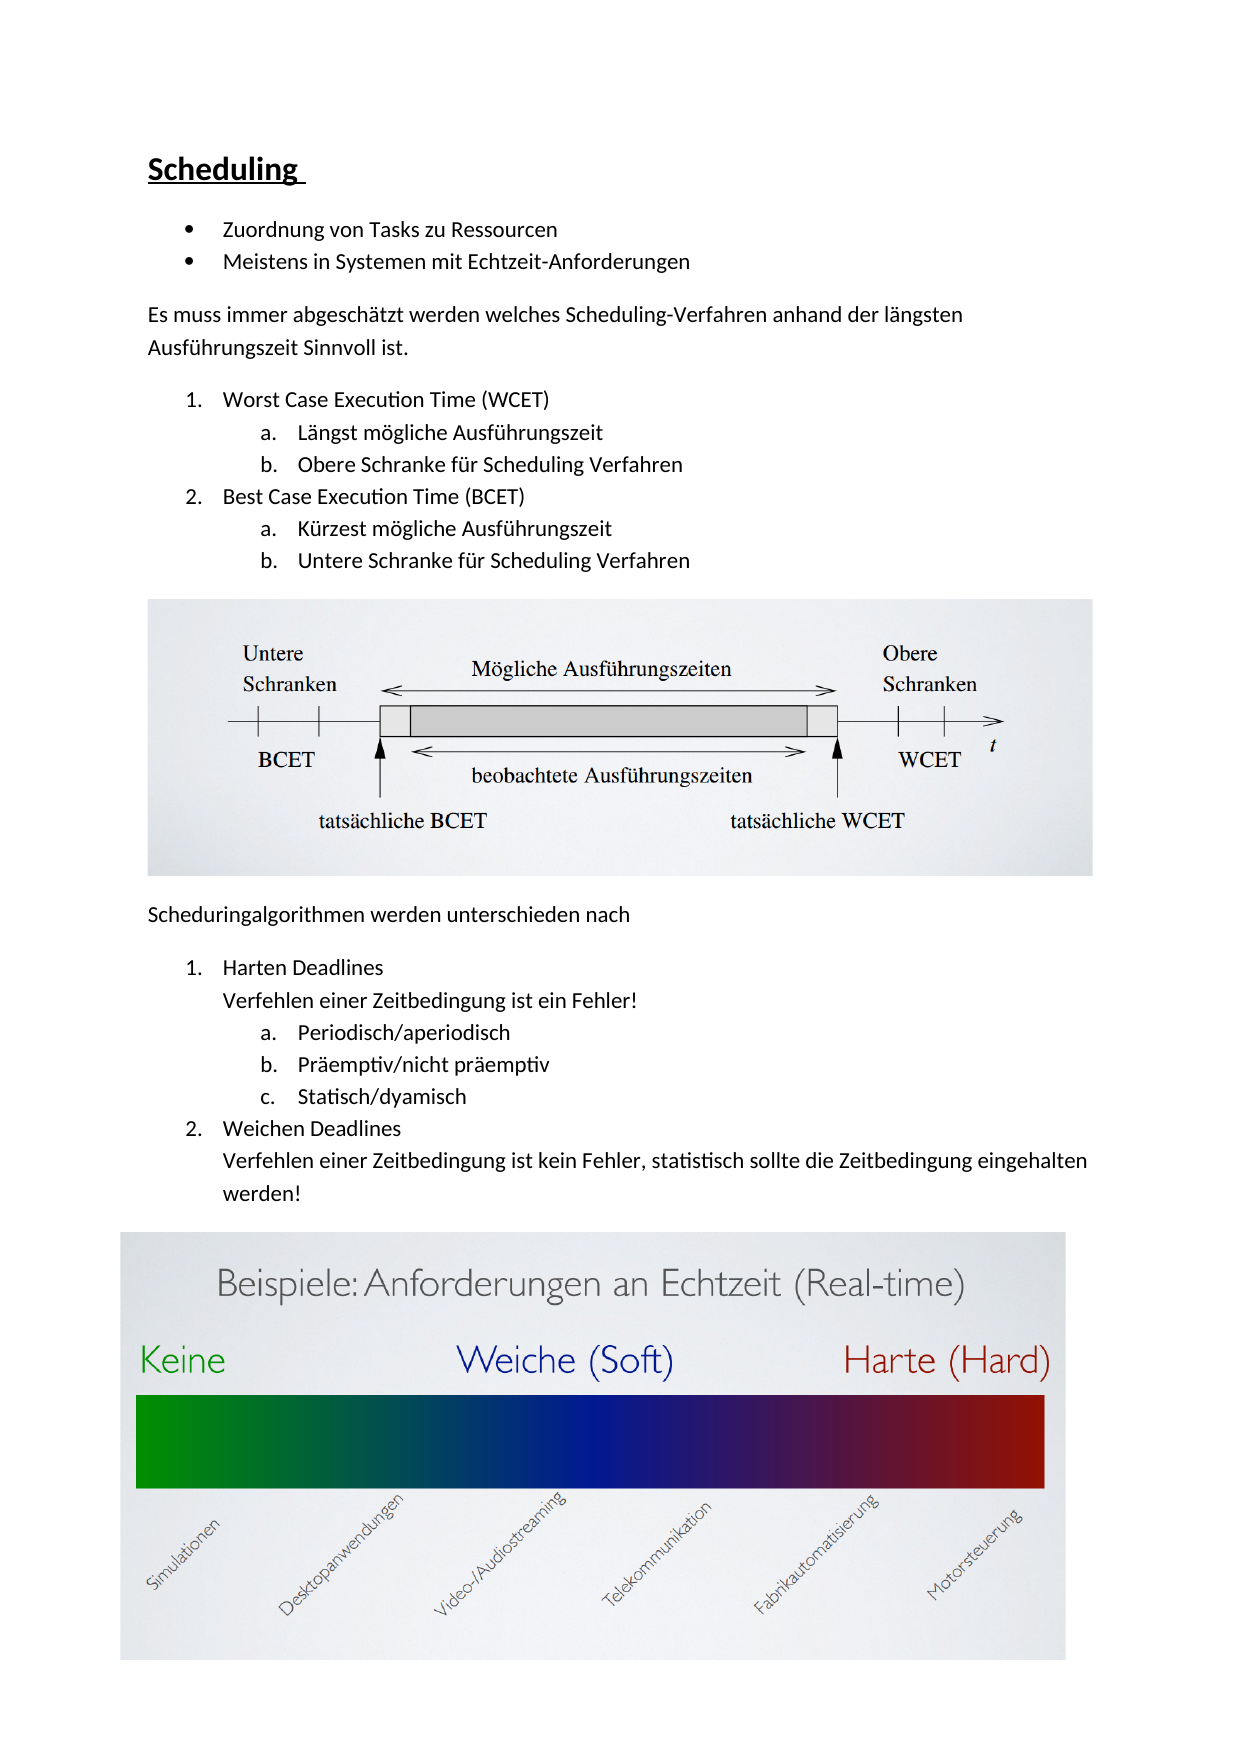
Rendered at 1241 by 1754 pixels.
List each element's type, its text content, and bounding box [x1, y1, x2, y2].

text Scheduringalgorithmen werden unterschieden nach [148, 901, 1093, 928]
list Präemptiv/nicht präemptiv [260, 1050, 1093, 1078]
list Statisch/dyamisch [260, 1082, 1093, 1110]
list Worst Case Execution Time (WCET) [185, 386, 1093, 414]
list Best Case Execution Time (BCET) [185, 482, 1093, 510]
picture [120, 1232, 1066, 1660]
list Weichen Deadlines [185, 1114, 1093, 1142]
text Es muss immer abgeschätzt werden welches Scheduling-Verfahren anhand der längsten Ausführungszeit Sinnvoll ist. [148, 300, 1093, 361]
list Verfehlen einer Zeitbedingung ist ein Fehler! [223, 986, 1093, 1014]
list Verfehlen einer Zeitbedingung ist kein Fehler, statistisch sollte die Zeitbedingung eingehalten werden! [223, 1147, 1093, 1207]
list Obere Schranke für Scheduling Verfahren [260, 450, 1093, 478]
list Untere Schranke für Scheduling Verfahren [260, 547, 1093, 574]
list Zuordnung von Tasks zu Ressourcen [185, 215, 1093, 243]
list Längst mögliche Ausführungszeit [260, 418, 1093, 446]
list Harten Deadlines [185, 953, 1093, 982]
text Scheduling [148, 148, 1093, 188]
list Meistens in Systemen mit Echtzeit-Anforderungen [185, 247, 1093, 275]
list Periodisch/aperiodisch [260, 1018, 1093, 1046]
list Kürzest mögliche Ausführungszeit [260, 514, 1093, 542]
picture [147, 599, 1093, 876]
